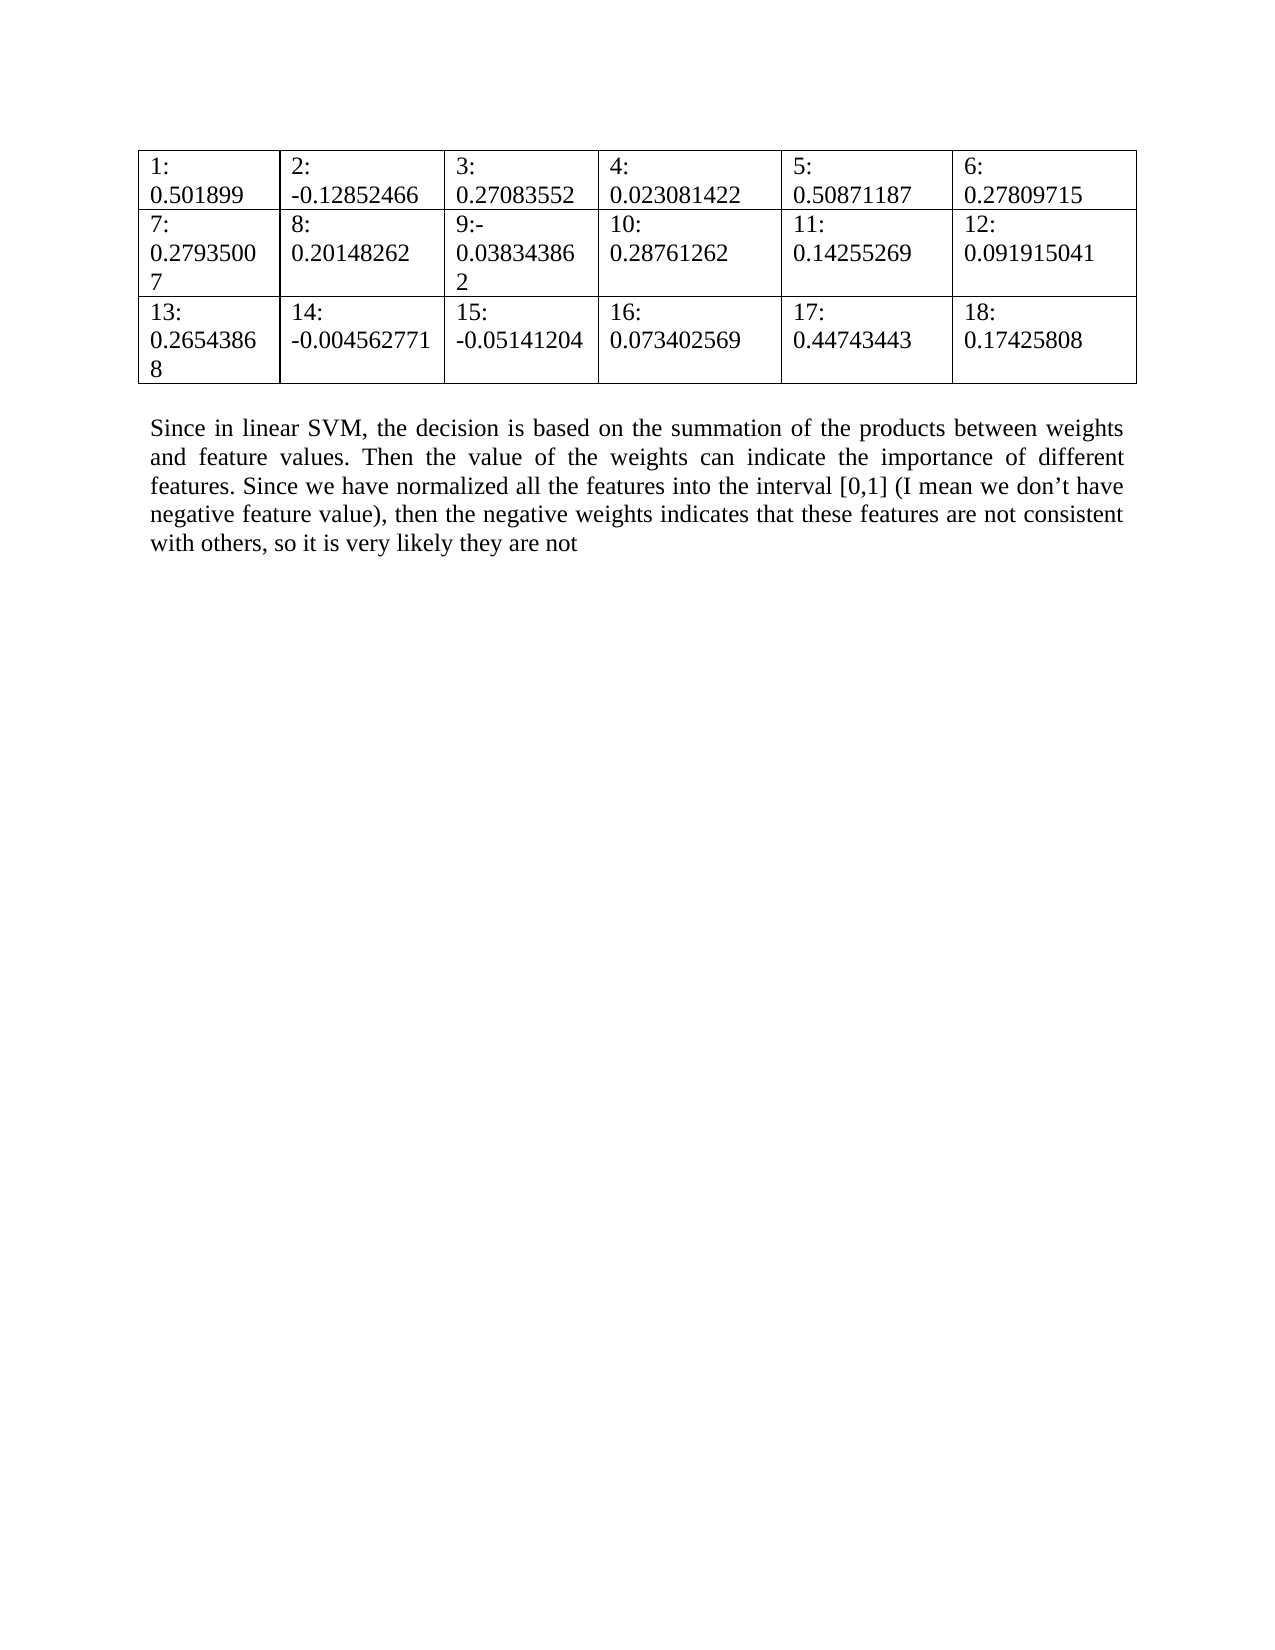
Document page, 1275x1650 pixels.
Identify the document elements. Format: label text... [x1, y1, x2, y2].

table_cell 9:-0.038343862 [445, 210, 598, 296]
table_cell 10: 0.28761262 [599, 210, 781, 296]
table_cell 8: 0.20148262 [281, 210, 444, 296]
table_header 6: 0.27809715 [953, 151, 1136, 208]
table_cell 12: 0.091915041 [953, 210, 1136, 296]
table_cell 15: -0.05141204 [445, 297, 598, 383]
table_cell 17: 0.44743443 [782, 297, 952, 383]
table_cell 18: 0.17425808 [953, 297, 1136, 383]
table_header 4: 0.023081422 [599, 151, 781, 208]
table_cell 7: 0.27935007 [139, 210, 279, 296]
table_header 5: 0.50871187 [782, 151, 952, 208]
table_header 2: -0.12852466 [281, 151, 444, 208]
text Since in linear SVM, the decision is based on the summation of the products between weights and feature values. Then the value of the weights can indicate the importance of different features. Since we have normalized all the features into the interval [0,1] (I mean we don’t have negative feature value), then the negative weights indicates that these features are not consistent with others, so it is very likely they are not [150, 413, 1125, 557]
table_cell 11: 0.14255269 [782, 210, 952, 296]
table_header 3: 0.27083552 [445, 151, 598, 208]
table_header 1: 0.501899 [139, 151, 279, 208]
table_cell 14: -0.004562771 [281, 297, 444, 383]
table_cell 13: 0.26543868 [139, 297, 279, 383]
table_cell 16: 0.073402569 [599, 297, 781, 383]
